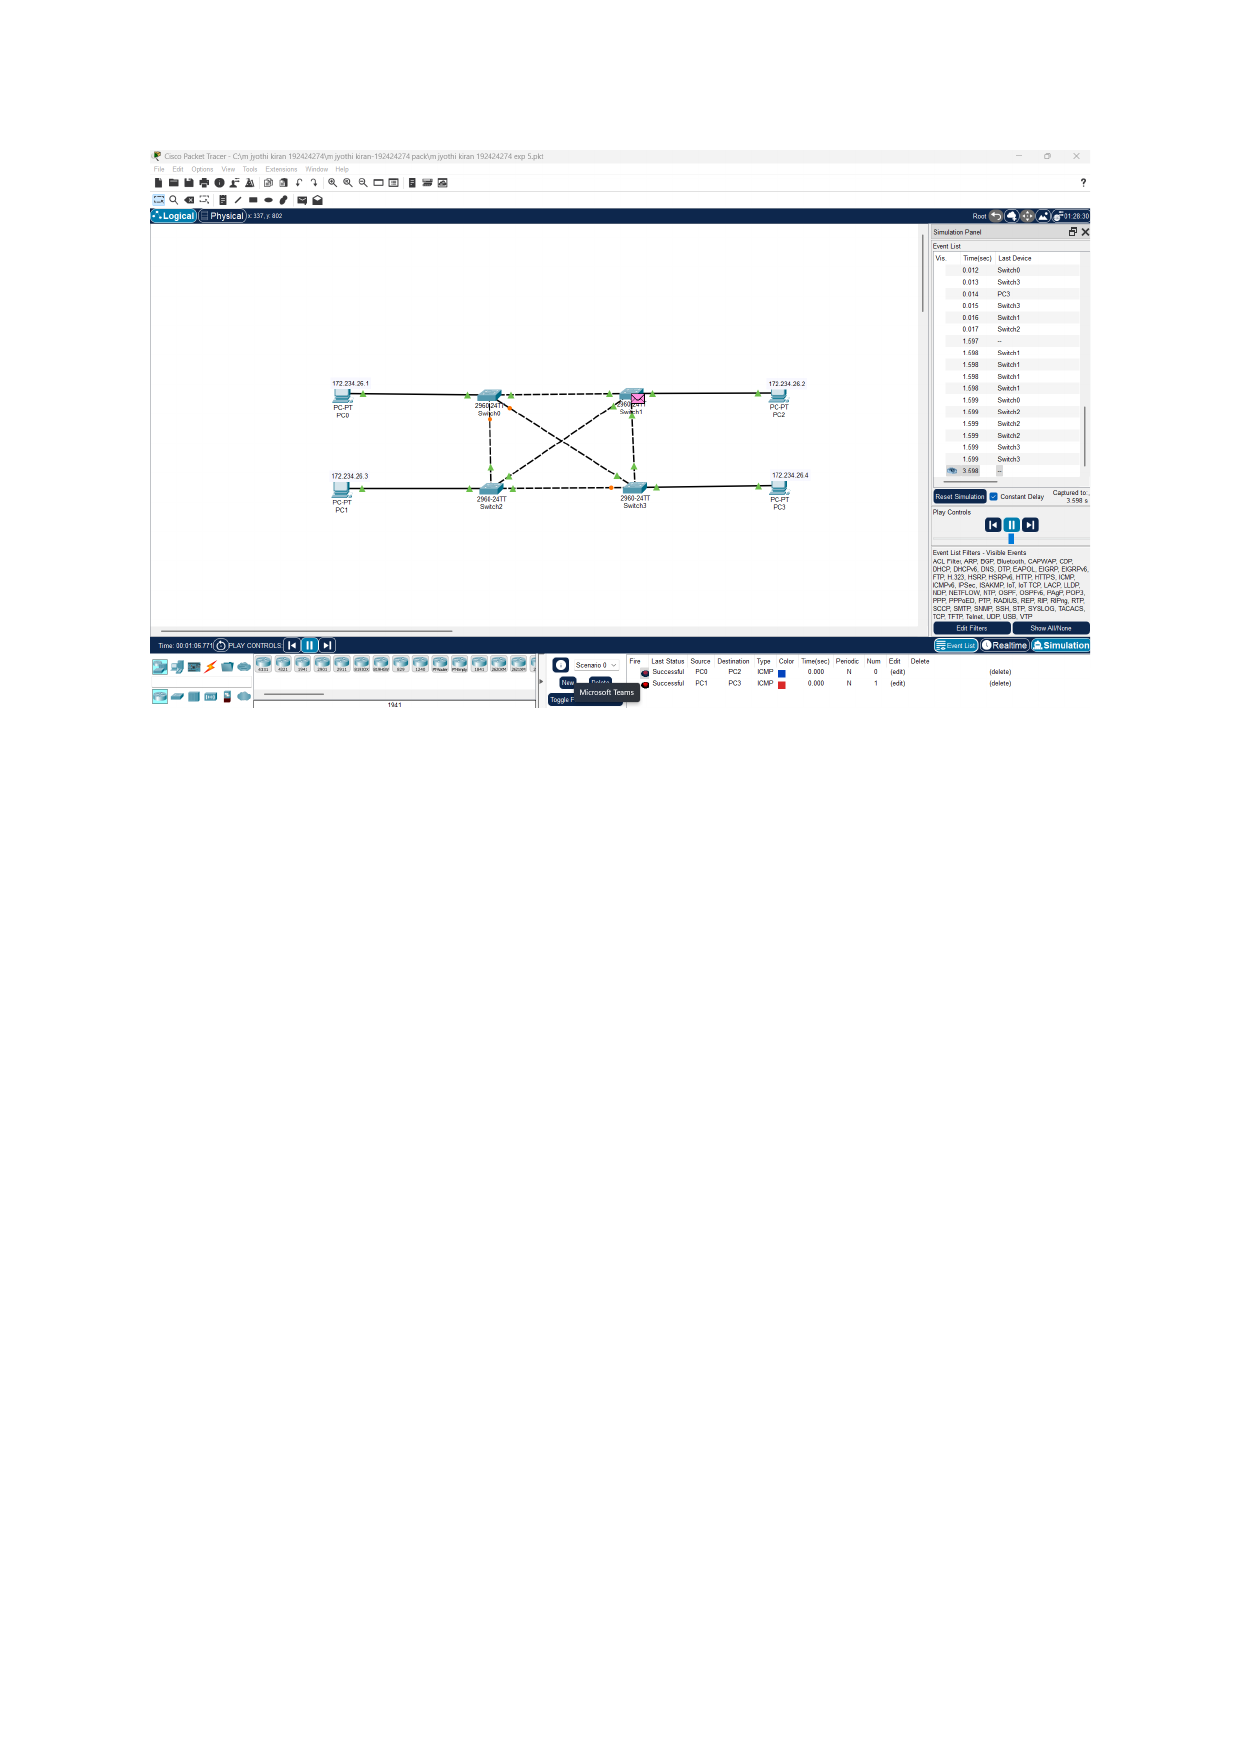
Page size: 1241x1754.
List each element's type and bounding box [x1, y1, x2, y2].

picture [150, 150, 1091, 708]
picture [1034, 642, 1042, 649]
picture [176, 213, 183, 220]
picture [1065, 643, 1080, 648]
